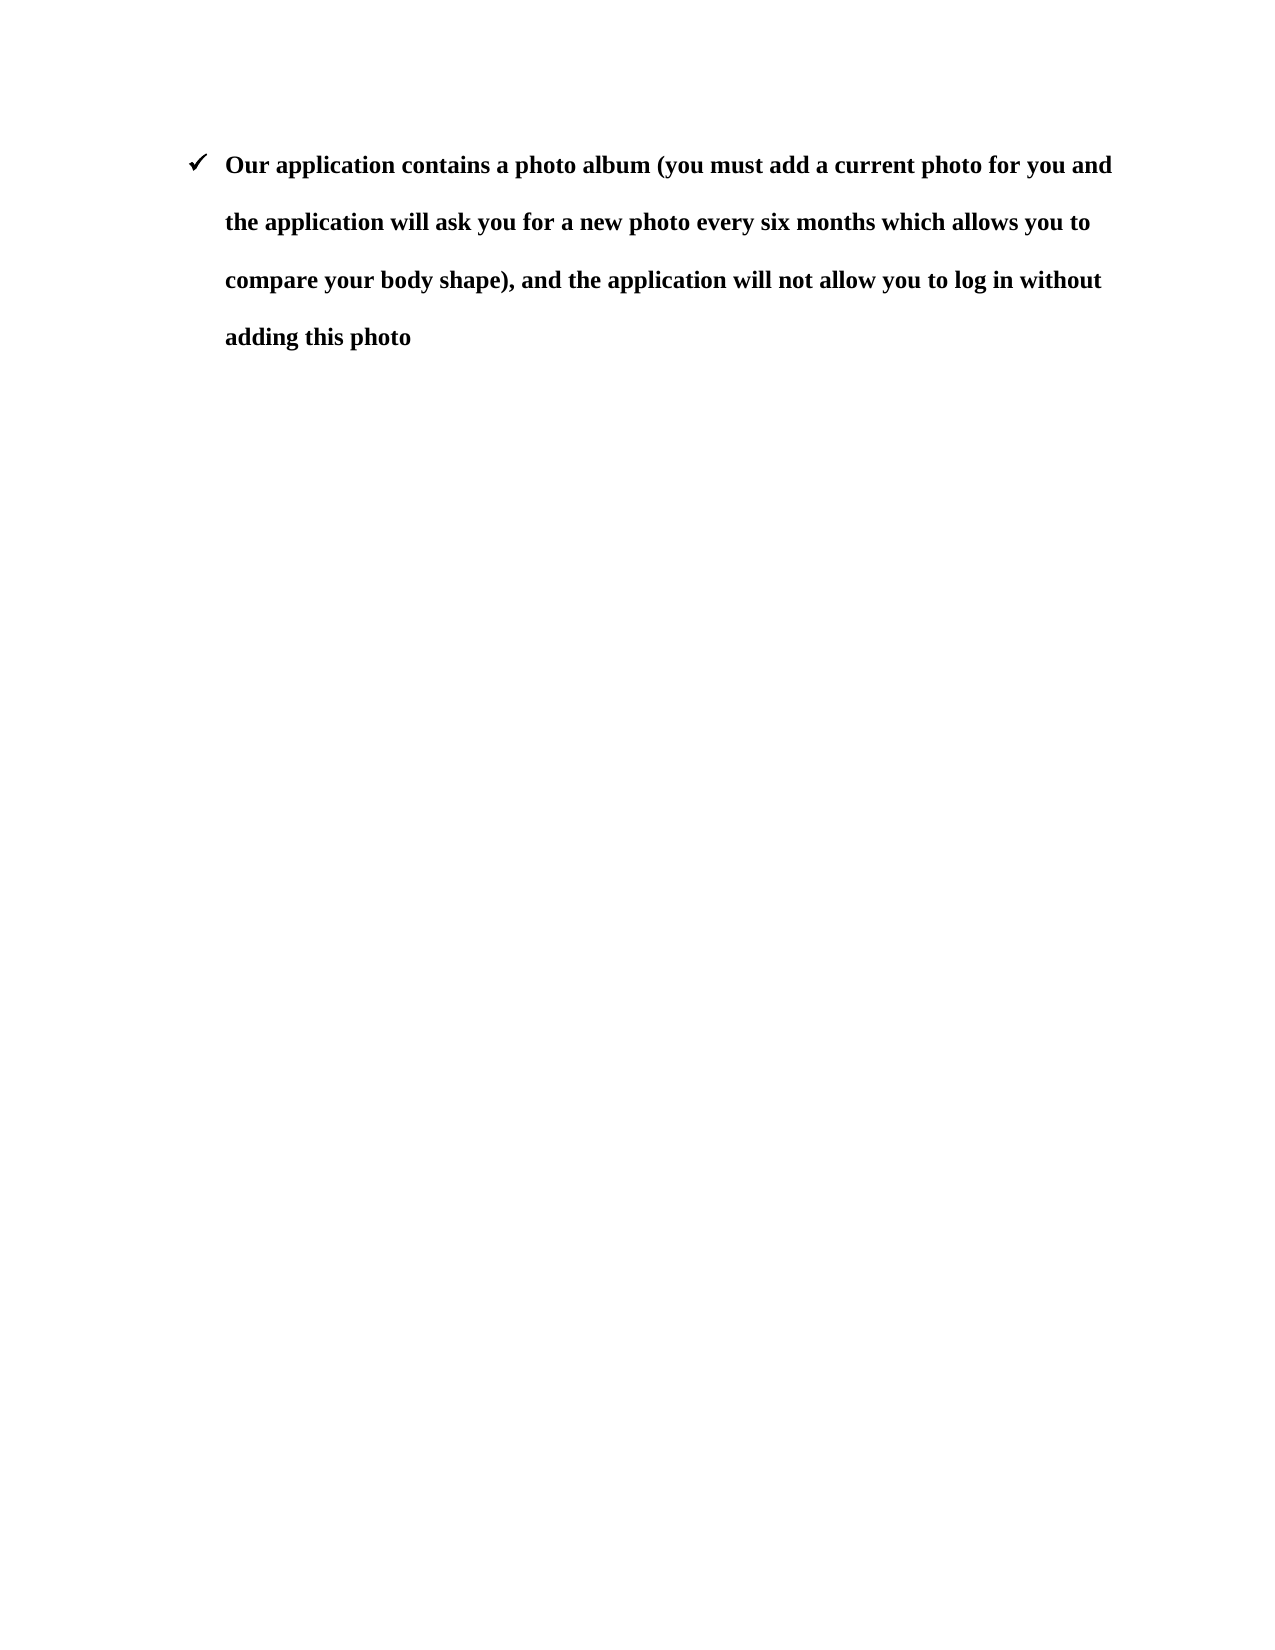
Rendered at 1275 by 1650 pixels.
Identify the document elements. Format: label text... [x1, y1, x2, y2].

list Our application contains a photo album (you must add a current photo for you and the application will ask you for a new photo every six months which allows you to compare your body shape), and the application will not allow you to log in without adding this photo [187, 150, 1125, 351]
